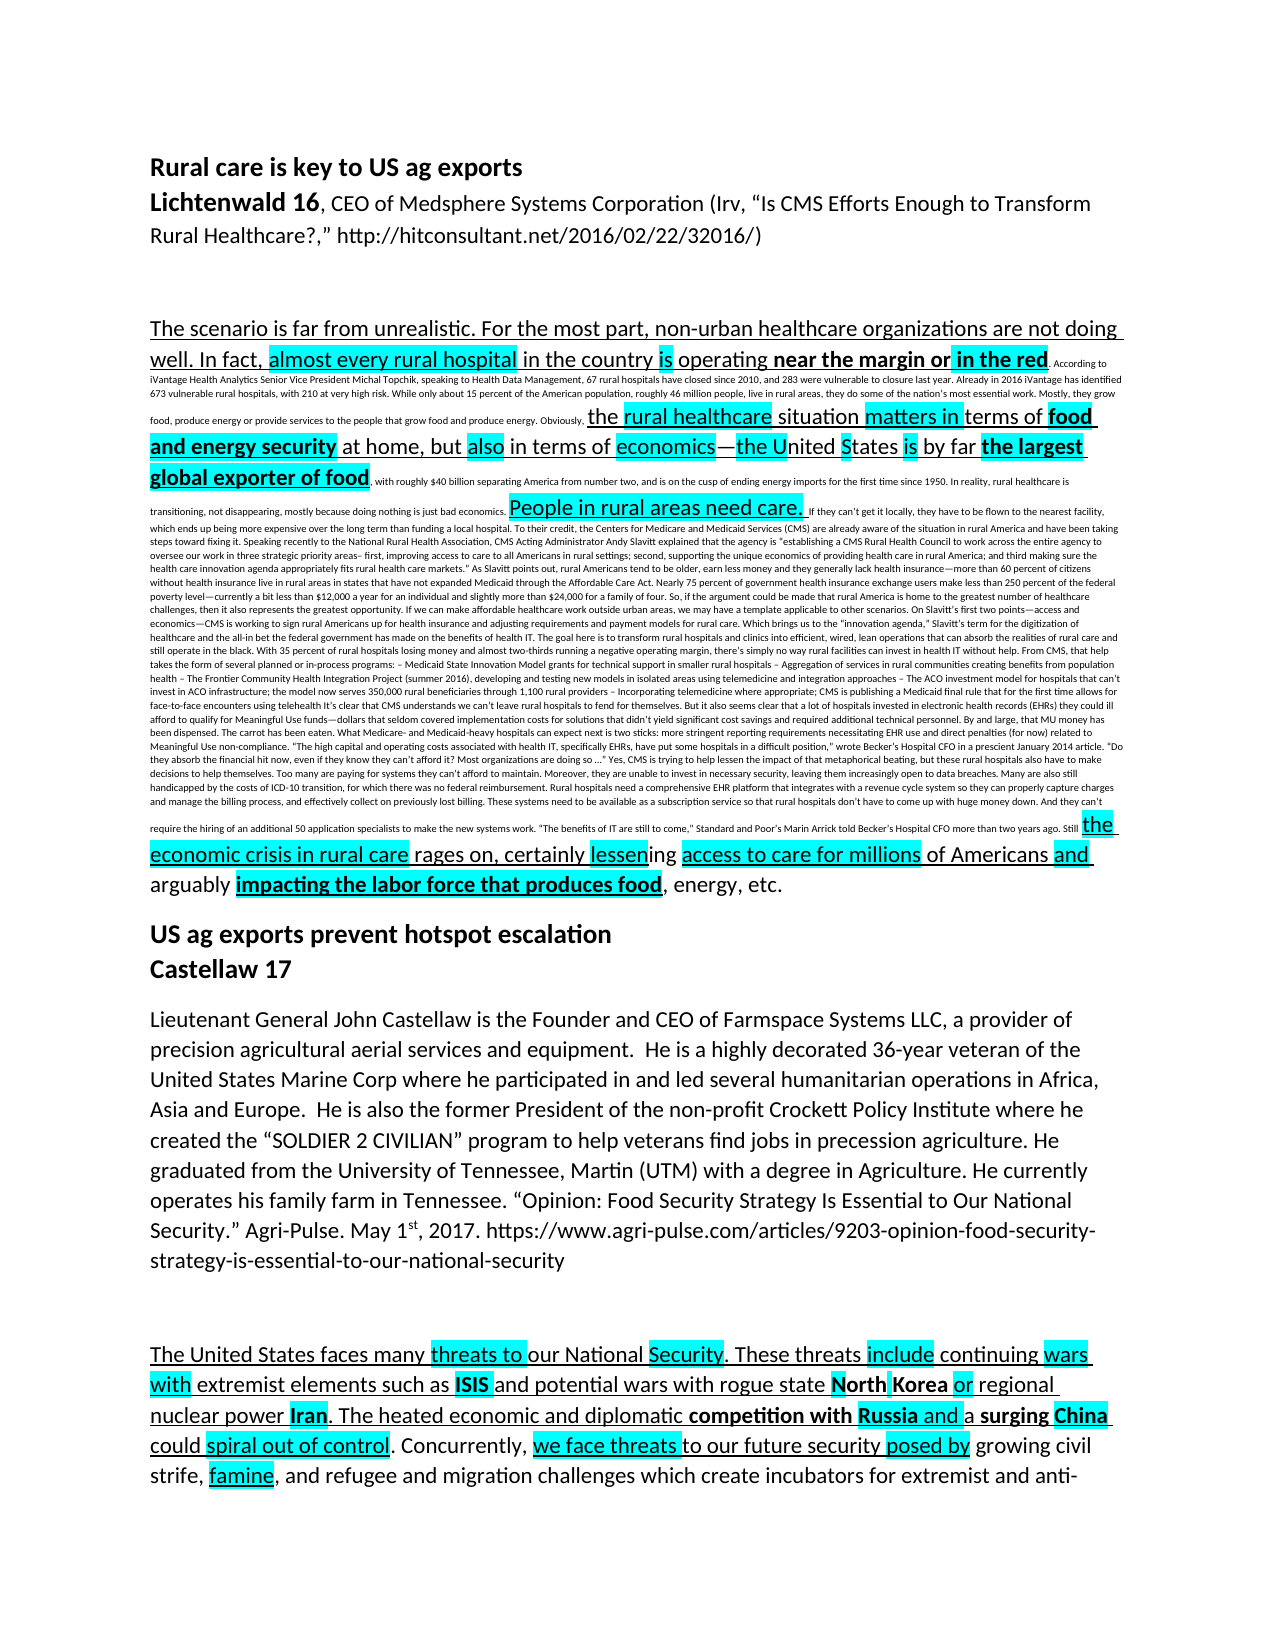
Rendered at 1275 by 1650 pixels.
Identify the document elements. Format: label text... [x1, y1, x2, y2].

text Castellaw 17 [150, 953, 1125, 986]
text Lichtenwald 16, CEO of Medsphere Systems Corporation (Irv, “Is CMS Efforts Enough to Transform Rural Healthcare?,” http://hitconsultant.net/2016/02/22/32016/) [150, 186, 1125, 249]
text Lieutenant General John Castellaw is the Founder and CEO of Farmspace Systems LLC, a provider of precision agricultural aerial services and equipment. He is a highly decorated 36-year veteran of the United States Marine Corp where he participated in and led several humanitarian operations in Africa, Asia and Europe. He is also the former President of the non-profit Crockett Policy Institute where he created the “SOLDIER 2 CIVILIAN” program to help veterans find jobs in precession agriculture. He graduated from the University of Tennessee, Martin (UTM) with a degree in Agriculture. He currently operates his family farm in Tennessee. “Opinion: Food Security Strategy Is Essential to Our National Security.” Agri-Pulse. May 1st, 2017. https://www.agri-pulse.com/articles/9203-opinion-food-security-strategy-is-essential-to-our-national-security [150, 1005, 1125, 1274]
subtitle US ag exports prevent hotspot escalation [150, 917, 1125, 950]
text The scenario is far from unrealistic. For the most part, non-urban healthcare organizations are not doing well. In fact, almost every rural hospital in the country is operating near the margin or in the red. According to iVantage Health Analytics Senior Vice President Michal Topchik, speaking to Health Data Management, 67 rural hospitals have closed since 2010, and 283 were vulnerable to closure last year. Already in 2016 iVantage has identified 673 vulnerable rural hospitals, with 210 at very high risk. While only about 15 percent of the American population, roughly 46 million people, live in rural areas, they do some of the nation’s most essential work. Mostly, they grow food, produce energy or provide services to the people that grow food and produce energy. Obviously, the rural healthcare situation matters in terms of food and energy security at home, but also in terms of economics—the United States is by far the largest global exporter of food, with roughly $40 billion separating America from number two, and is on the cusp of ending energy imports for the first time since 1950. In reality, rural healthcare is transitioning, not disappearing, mostly because doing nothing is just bad economics. People in rural areas need care. If they can’t get it locally, they have to be flown to the nearest facility, which ends up being more expensive over the long term than funding a local hospital. To their credit, the Centers for Medicare and Medicaid Services (CMS) are already aware of the situation in rural America and have been taking steps toward fixing it. Speaking recently to the National Rural Health Association, CMS Acting Administrator Andy Slavitt explained that the agency is “establishing a CMS Rural Health Council to work across the entire agency to oversee our work in three strategic priority areas– first, improving access to care to all Americans in rural settings; second, supporting the unique economics of providing health care in rural America; and third making sure the health care innovation agenda appropriately fits rural health care markets.” As Slavitt points out, rural Americans tend to be older, earn less money and they generally lack health insurance—more than 60 percent of citizens without health insurance live in rural areas in states that have not expanded Medicaid through the Affordable Care Act. Nearly 75 percent of government health insurance exchange users make less than 250 percent of the federal poverty level—currently a bit less than $12,000 a year for an individual and slightly more than $24,000 for a family of four. So, if the argument could be made that rural America is home to the greatest number of healthcare challenges, then it also represents the greatest opportunity. If we can make affordable healthcare work outside urban areas, we may have a template applicable to other scenarios. On Slavitt’s first two points—access and economics—CMS is working to sign rural Americans up for health insurance and adjusting requirements and payment models for rural care. Which brings us to the “innovation agenda,” Slavitt’s term for the digitization of healthcare and the all-in bet the federal government has made on the benefits of health IT. The goal here is to transform rural hospitals and clinics into efficient, wired, lean operations that can absorb the realities of rural care and still operate in the black. With 35 percent of rural hospitals losing money and almost two-thirds running a negative operating margin, there’s simply no way rural facilities can invest in health IT without help. From CMS, that help takes the form of several planned or in-process programs: – Medicaid State Innovation Model grants for technical support in smaller rural hospitals – Aggregation of services in rural communities creating benefits from population health – The Frontier Community Health Integration Project (summer 2016), developing and testing new models in isolated areas using telemedicine and integration approaches – The ACO investment model for hospitals that can’t invest in ACO infrastructure; the model now serves 350,000 rural beneficiaries through 1,100 rural providers – Incorporating telemedicine where appropriate; CMS is publishing a Medicaid final rule that for the first time allows for face-to-face encounters using telehealth It’s clear that CMS understands we can’t leave rural hospitals to fend for themselves. But it also seems clear that a lot of hospitals invested in electronic health records (EHRs) they could ill afford to qualify for Meaningful Use funds—dollars that seldom covered implementation costs for solutions that didn’t yield significant cost savings and required additional technical personnel. By and large, that MU money has been dispensed. The carrot has been eaten. What Medicare- and Medicaid-heavy hospitals can expect next is two sticks: more stringent reporting requirements necessitating EHR use and direct penalties (for now) related to Meaningful Use non-compliance. “The high capital and operating costs associated with health IT, specifically EHRs, have put some hospitals in a difficult position,” wrote Becker’s Hospital CFO in a prescient January 2014 article. “Do they absorb the financial hit now, even if they know they can’t afford it? Most organizations are doing so …” Yes, CMS is trying to help lessen the impact of that metaphorical beating, but these rural hospitals also have to make decisions to help themselves. Too many are paying for systems they can’t afford to maintain. Moreover, they are unable to invest in necessary security, leaving them increasingly open to data breaches. Many are also still handicapped by the costs of ICD-10 transition, for which there was no federal reimbursement. Rural hospitals need a comprehensive EHR platform that integrates with a revenue cycle system so they can properly capture charges and manage the billing process, and effectively collect on previously lost billing. These systems need to be available as a subscription service so that rural hospitals don’t have to come up with huge money down. And they can’t require the hiring of an additional 50 application specialists to make the new systems work. “The benefits of IT are still to come,” Standard and Poor’s Marin Arrick told Becker’s Hospital CFO more than two years ago. Still the economic crisis in rural care rages on, certainly lessening access to care for millions of Americans and arguably impacting the labor force that produces food, energy, etc. [150, 314, 1125, 898]
subtitle Rural care is key to US ag exports [150, 150, 1125, 183]
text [150, 1340, 1125, 1489]
